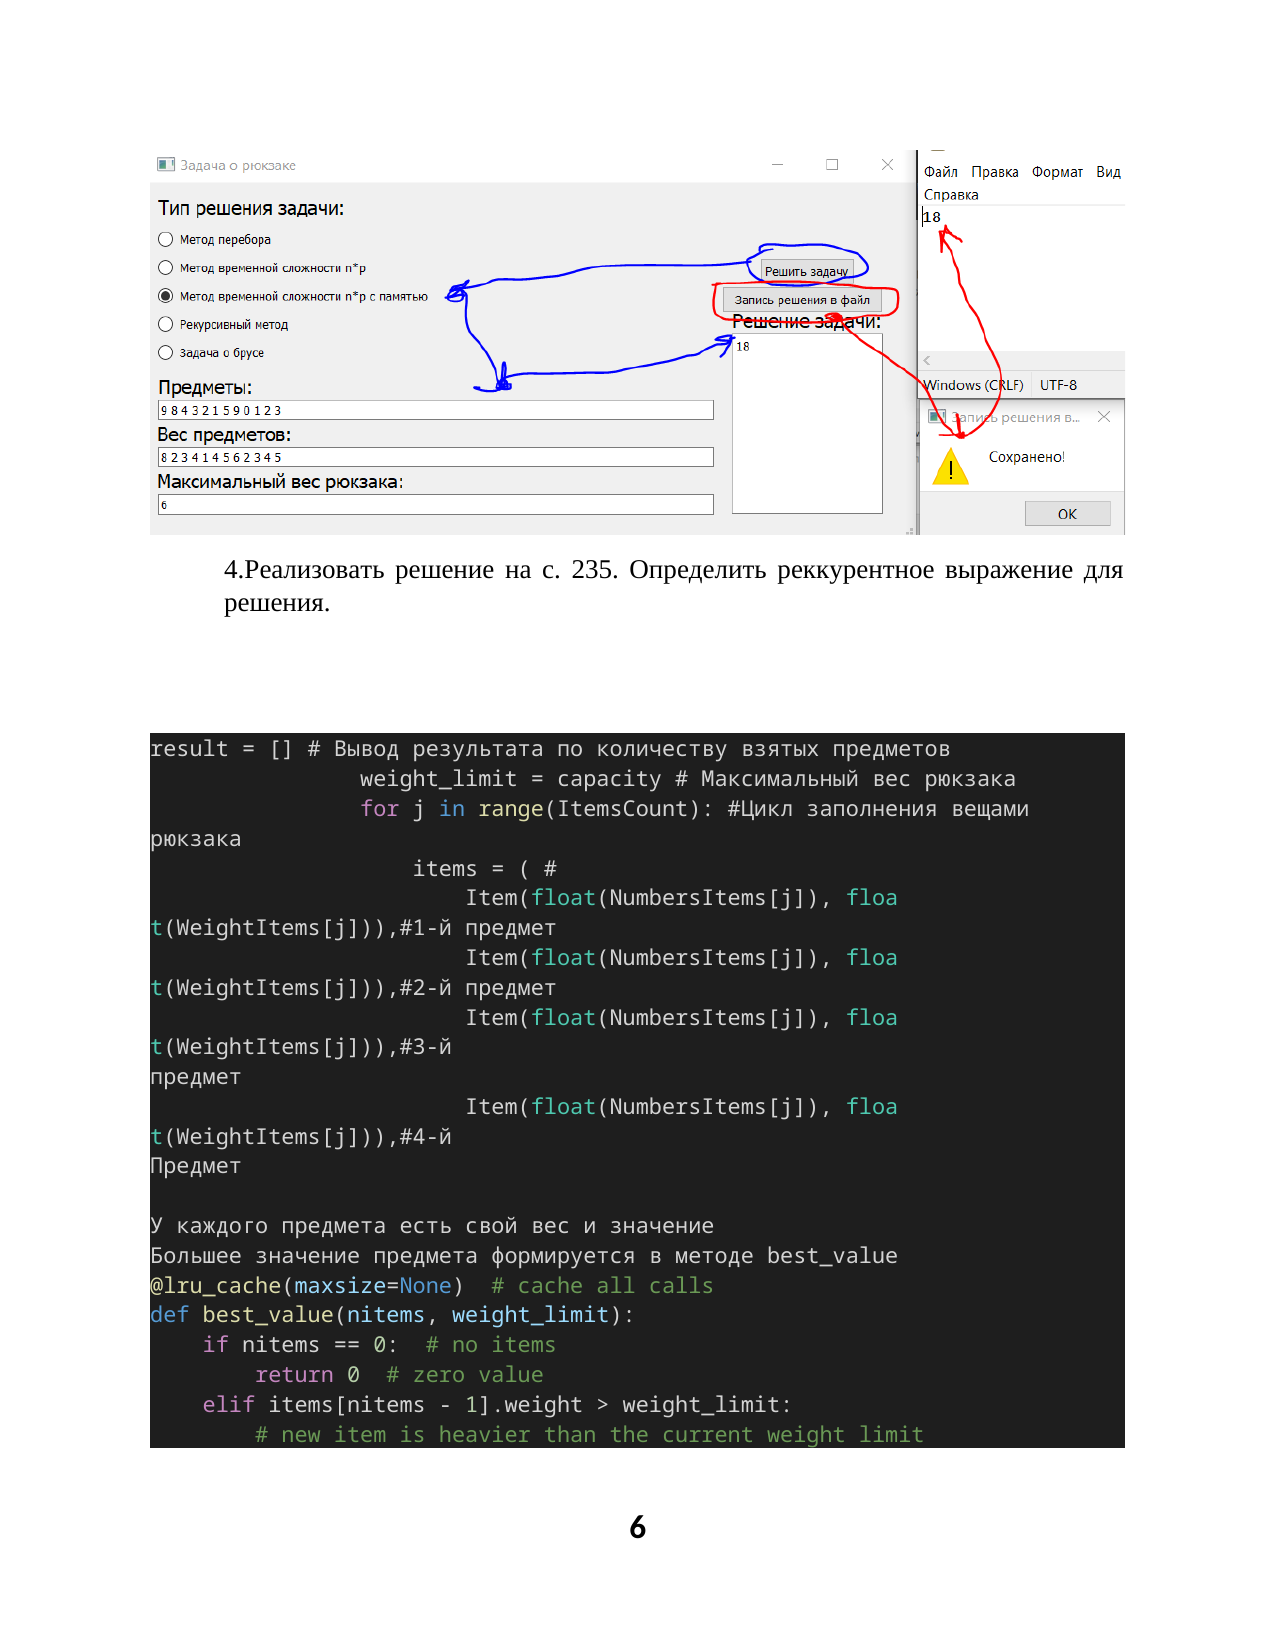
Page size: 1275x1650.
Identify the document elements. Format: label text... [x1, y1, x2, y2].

text # new item is heavier than the current weight limit [150, 1419, 1125, 1448]
text weight_limit = capacity # Максимальный вес рюкзака [150, 763, 1125, 793]
text if nitems == 0: # no items [150, 1329, 1125, 1359]
text elif items[nitems - 1].weight > weight_limit: [150, 1389, 1125, 1419]
picture [150, 150, 1125, 535]
text return 0 # zero value [150, 1359, 1125, 1389]
text items = ( # [150, 853, 1125, 882]
text Item(float(NumbersItems[j]), float(WeightItems[j])),#3-й [150, 1002, 1125, 1061]
text Item(float(NumbersItems[j]), float(WeightItems[j])),#2-й предмет [150, 942, 1125, 1002]
text def best_value(nitems, weight_limit): [150, 1299, 1125, 1329]
text У каждого предмета есть свой вес и значение [150, 1210, 1125, 1240]
text Item(float(NumbersItems[j]), float(WeightItems[j])),#4-й [150, 1091, 1125, 1151]
text Предмет [150, 1151, 1125, 1180]
text result = [] # Вывод результата по количеству взятых предметов [150, 733, 1125, 763]
text Item(float(NumbersItems[j]), float(WeightItems[j])),#1-й предмет [150, 882, 1125, 942]
text for j in range(ItemsCount): #Цикл заполнения вещами рюкзака [150, 793, 1125, 853]
text 4.Реализовать решение на с. 235. Определить реккурентное выражение для решения. [224, 553, 1125, 617]
text @lru_cache(maxsize=None) # cache all calls [150, 1270, 1125, 1299]
text Большее значение предмета формируется в методе best_value [150, 1240, 1125, 1270]
text предмет [150, 1061, 1125, 1091]
